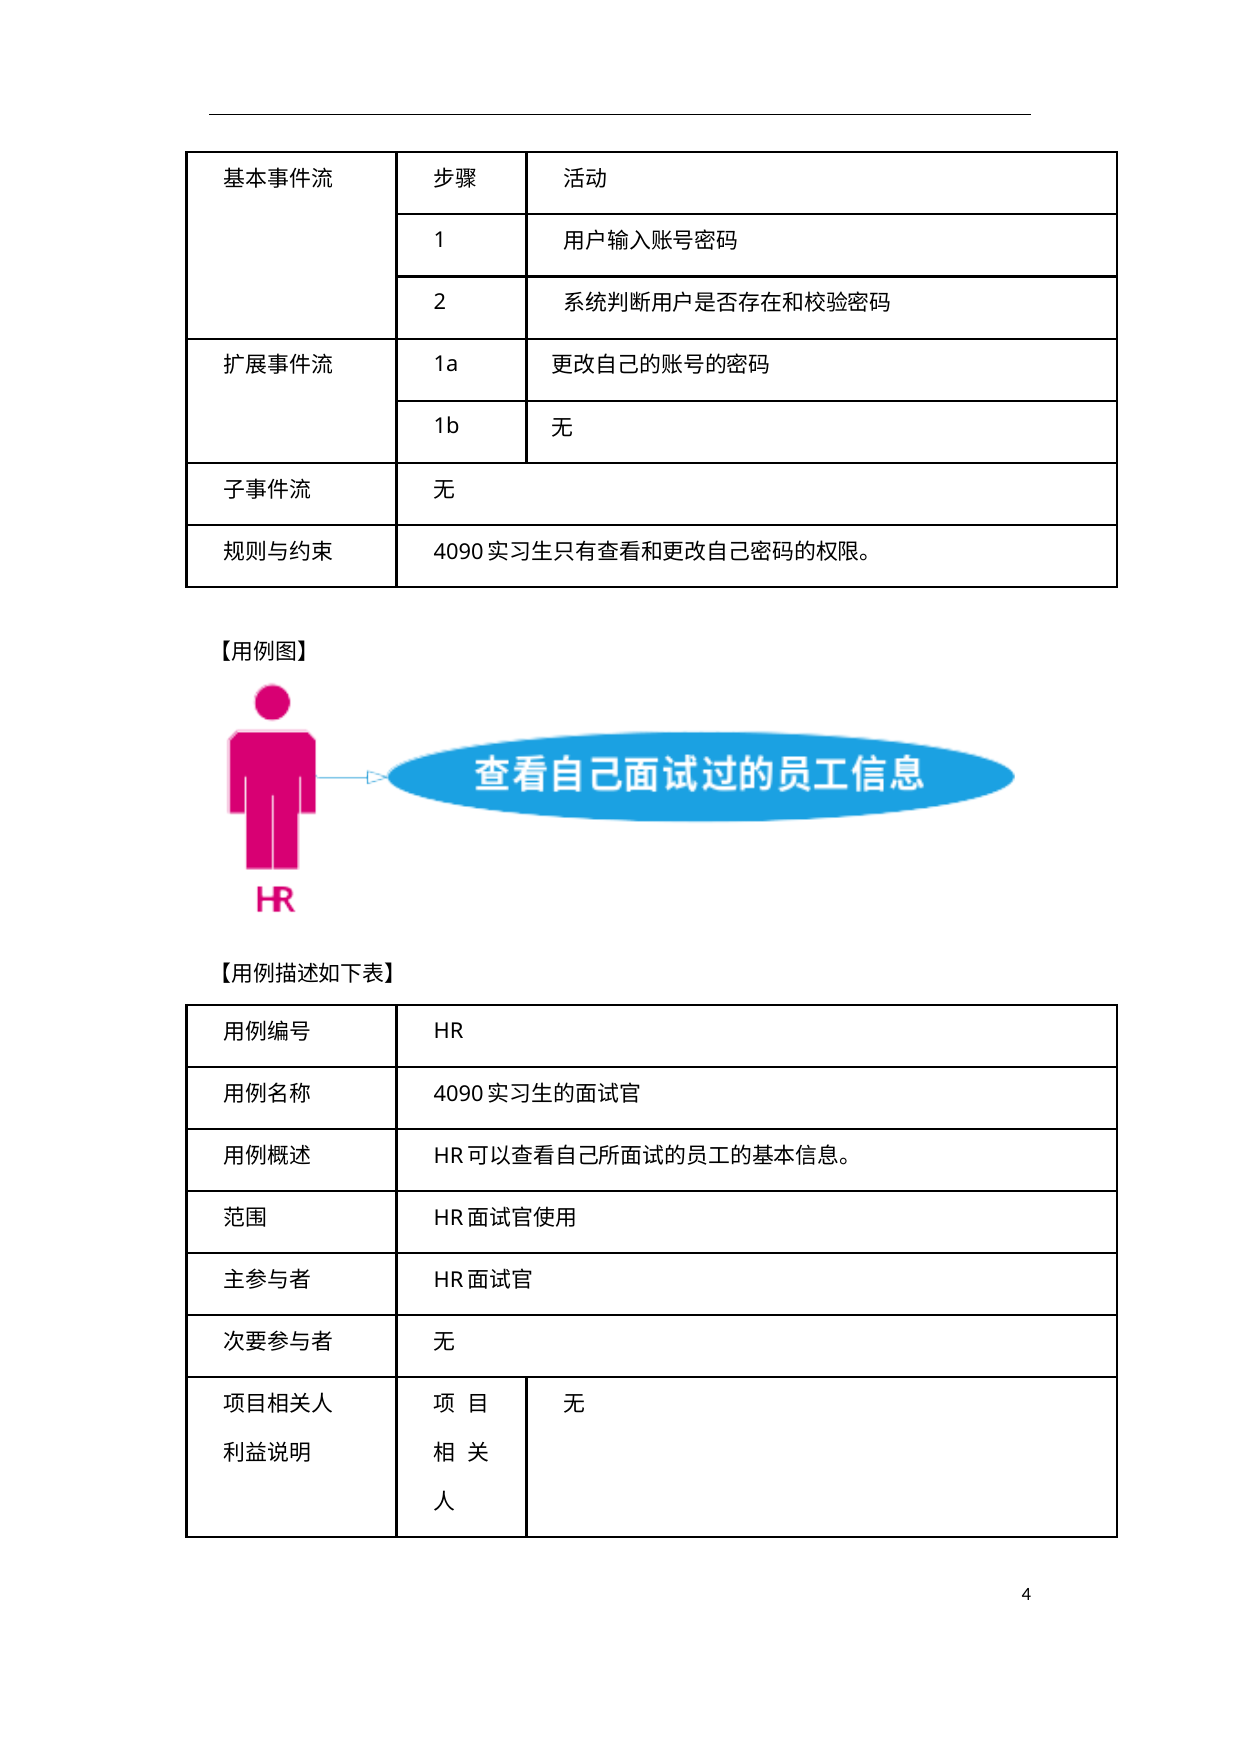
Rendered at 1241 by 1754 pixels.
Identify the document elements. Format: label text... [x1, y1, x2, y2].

table_cell 用例名称 [188, 1068, 395, 1128]
table_header HR [398, 1006, 1116, 1066]
table_cell 4090实习生的面试官 [398, 1068, 1116, 1128]
table_cell 1b [398, 402, 525, 462]
table_cell 无 [398, 1316, 1116, 1376]
table_cell 系统判断用户是否存在和校验密码 [528, 278, 1116, 337]
table_cell 2 [398, 278, 525, 337]
table_cell 1a [398, 340, 525, 399]
table_cell HR可以查看自己所面试的员工的基本信息。 [398, 1130, 1116, 1190]
table_cell 更改自己的账号的密码 [528, 340, 1116, 399]
table_cell 1 [398, 215, 525, 275]
text 【用例描述如下表】 [209, 955, 1031, 988]
table_cell 子事件流 [188, 464, 395, 524]
table_cell 用例概述 [188, 1130, 395, 1190]
table_cell HR面试官使用 [398, 1192, 1116, 1252]
table_cell HR面试官 [398, 1254, 1116, 1314]
table_cell 次要参与者 [188, 1316, 395, 1376]
table_cell 无 [528, 402, 1116, 462]
table_cell 无 [528, 1378, 1116, 1536]
table_cell 扩展事件流 [188, 340, 395, 462]
table_cell 基本事件流 [188, 153, 395, 337]
table_cell 范围 [188, 1192, 395, 1252]
table_cell 步骤 [398, 153, 525, 213]
table_cell 用户输入账号密码 [528, 215, 1116, 275]
text 【用例图】 [209, 634, 1031, 666]
table_cell 规则与约束 [188, 526, 395, 586]
table_header 用例编号 [188, 1006, 395, 1066]
table_cell 4090实习生只有查看和更改自己密码的权限。 [398, 526, 1116, 586]
table_cell 项目相关人 [398, 1378, 525, 1536]
table_cell 无 [398, 464, 1116, 524]
table_cell 活动 [528, 153, 1116, 213]
table_cell 项目相关人 利益说明 [188, 1378, 395, 1536]
table_cell 主参与者 [188, 1254, 395, 1314]
